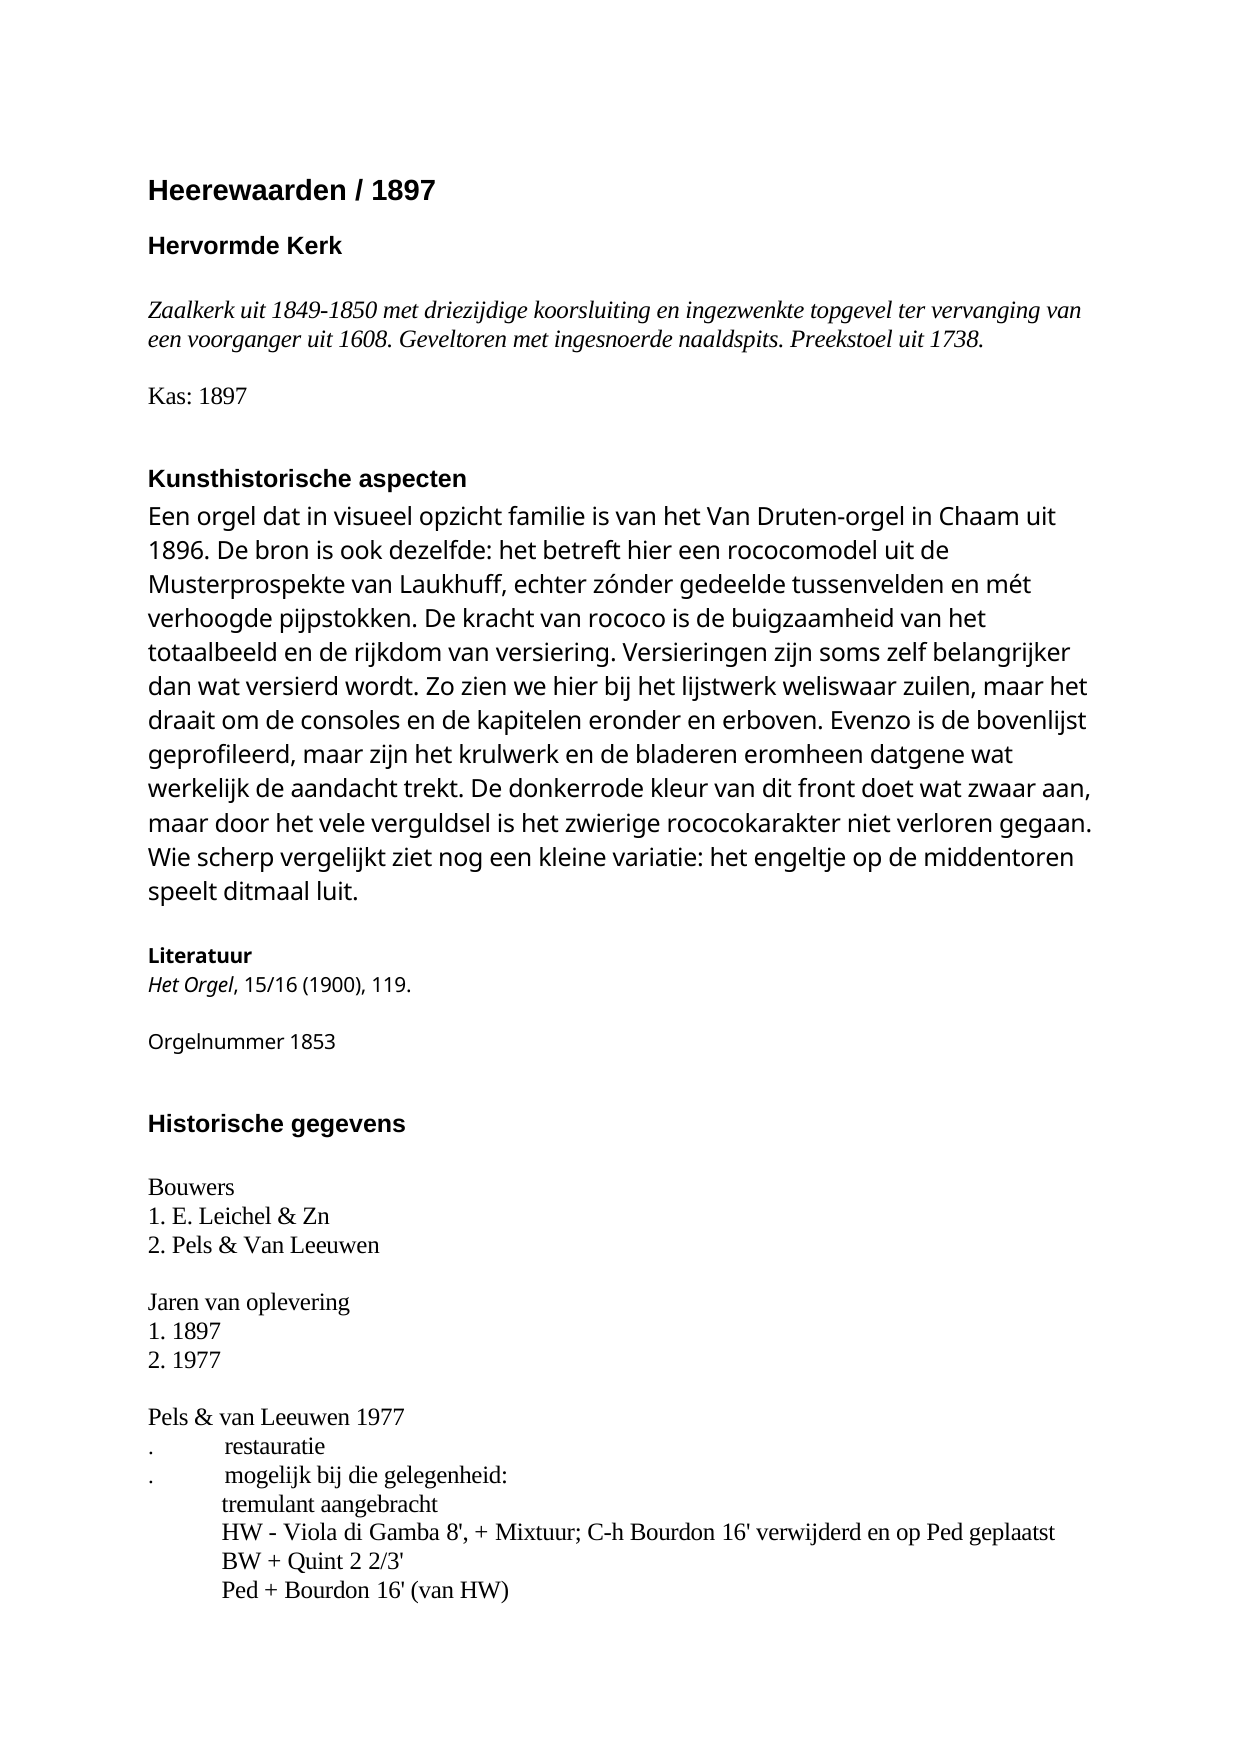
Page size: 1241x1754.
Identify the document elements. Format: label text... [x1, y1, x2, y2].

text 1. E. Leichel & Zn [148, 1201, 1093, 1230]
text 2. Pels & Van Leeuwen [148, 1230, 1093, 1259]
text Een orgel dat in visueel opzicht familie is van het Van Druten-orgel in Chaam uit 1896. De bron is ook dezelfde: het betreft hier een rococomodel uit de Musterprospekte van Laukhuff, echter zónder gedeelde tussenvelden en mét verhoogde pijpstokken. De kracht van rococo is de buigzaamheid van het totaalbeeld en de rijkdom van versiering. Versieringen zijn soms zelf belangrijker dan wat versierd wordt. Zo zien we hier bij het lijstwerk weliswaar zuilen, maar het draait om de consoles en de kapitelen eronder en erboven. Evenzo is de bovenlijst geprofileerd, maar zijn het krulwerk en de bladeren eromheen datgene wat werkelijk de aandacht trekt. De donkerrode kleur van dit front doet wat zwaar aan, maar door het vele verguldsel is het zwierige rococokarakter niet verloren gegaan. Wie scherp vergelijkt ziet nog een kleine variatie: het engeltje op de middentoren speelt ditmaal luit. [148, 499, 1093, 907]
text Kas: 1897 [148, 381, 1093, 410]
text HW - Viola di Gamba 8', + Mixtuur; C-h Bourdon 16' verwijderd en op Ped geplaatst [221, 1517, 1093, 1546]
text Ped + Bourdon 16' (van HW) [221, 1575, 1093, 1604]
text Bouwers [148, 1172, 1093, 1201]
text Orgelnummer 1853 [148, 1027, 1093, 1055]
text Het Orgel, 15/16 (1900), 119. [148, 970, 1093, 998]
text Zaalkerk uit 1849-1850 met driezijdige koorsluiting en ingezwenkte topgevel ter vervanging van een voorganger uit 1608. Geveltoren met ingesnoerde naaldspits. Preekstoel uit 1738. [148, 295, 1093, 352]
list mogelijk bij die gelegenheid: [148, 1460, 1093, 1489]
list restauratie [148, 1431, 1093, 1460]
subtitle Kunsthistorische aspecten [148, 464, 1093, 492]
text 1. 1897 [148, 1316, 1093, 1345]
text Pels & van Leeuwen 1977 [148, 1402, 1093, 1431]
text tremulant aangebracht [221, 1489, 1093, 1517]
subtitle Heerewaarden / 1897 [148, 173, 1093, 206]
text BW + Quint 2 2/3' [221, 1546, 1093, 1575]
subtitle Hervormde Kerk [148, 231, 1093, 260]
text Jaren van oplevering [148, 1287, 1093, 1316]
subtitle Historische gegevens [148, 1109, 1093, 1137]
text Literatuur [148, 941, 1093, 970]
text 2. 1977 [148, 1345, 1093, 1374]
